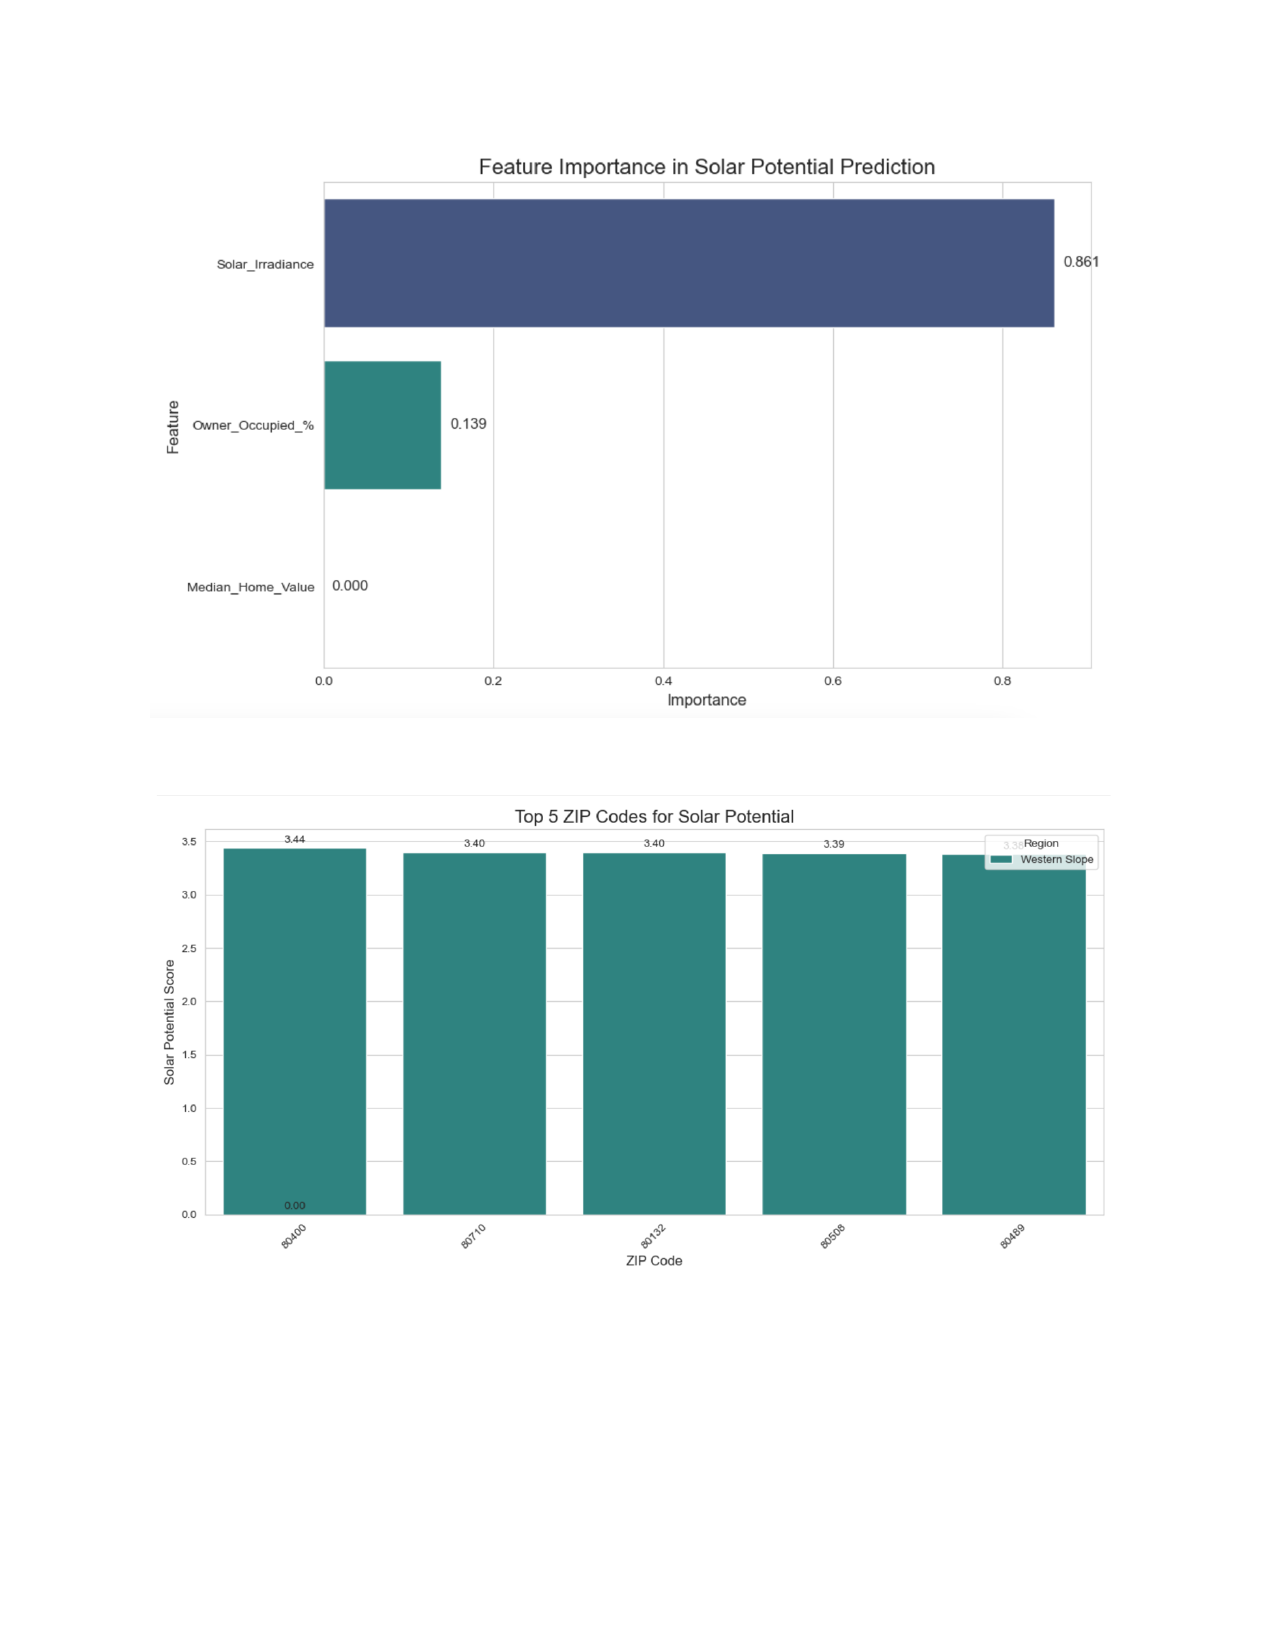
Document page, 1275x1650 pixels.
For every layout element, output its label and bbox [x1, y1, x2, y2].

picture [150, 150, 1125, 718]
picture [150, 795, 1125, 1273]
